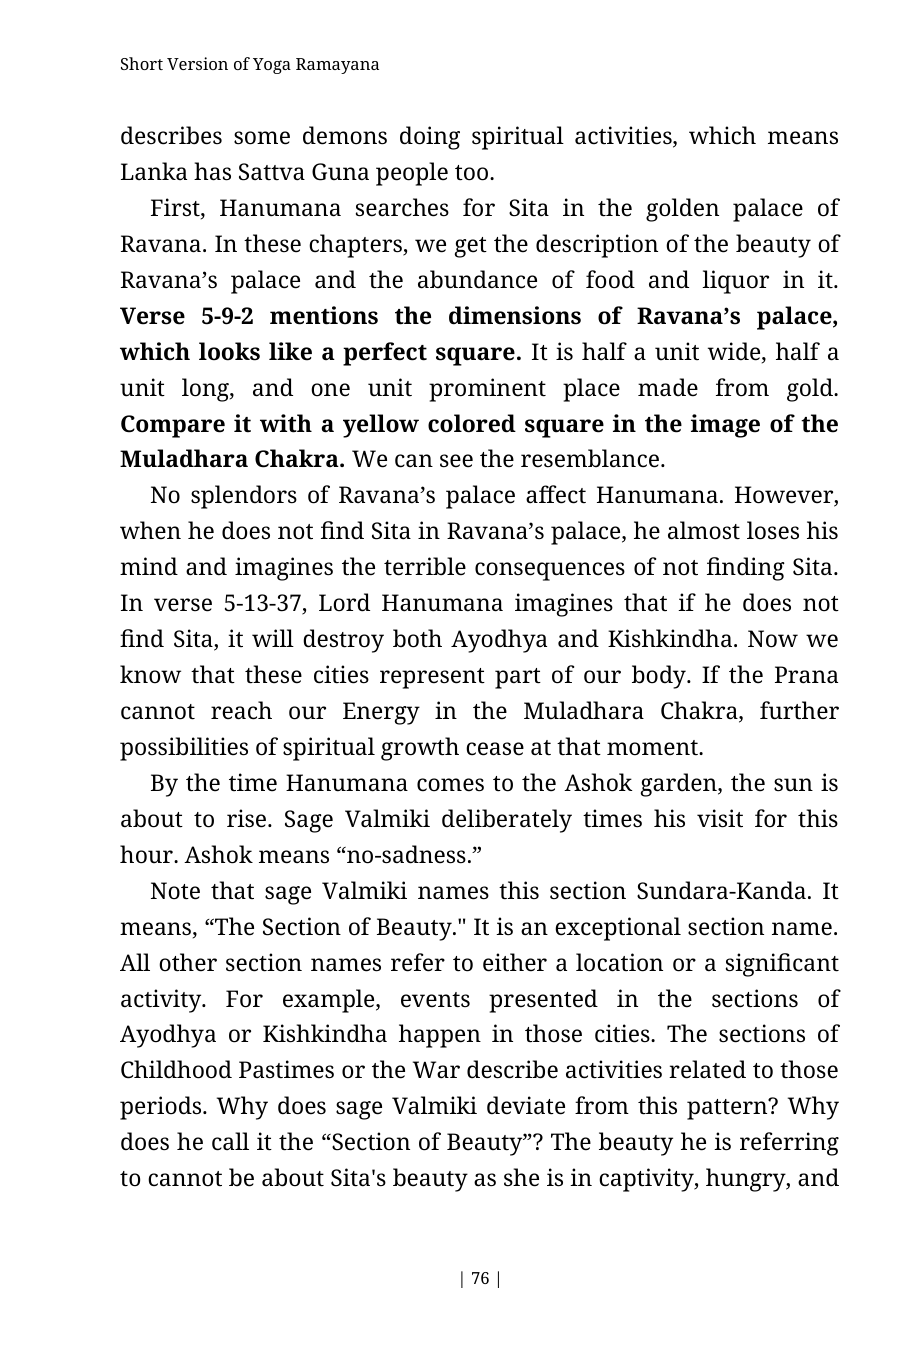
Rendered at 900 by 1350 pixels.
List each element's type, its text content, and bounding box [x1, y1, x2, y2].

text First, Hanumana searches for Sita in the golden palace of Ravana. In these chapters, we get the description of the beauty of Ravana’s palace and the abundance of food and liquor in it. Verse 5-9-2 mentions the dimensions of Ravana’s palace, which looks like a perfect square. It is half a unit wide, half a unit long, and one unit prominent place made from gold. Compare it with a yellow colored square in the image of the Muladhara Chakra. We can see the resemblance. [120, 192, 840, 475]
text No splendors of Ravana’s palace affect Hanumana. However, when he does not find Sita in Ravana’s palace, he almost loses his mind and imagines the terrible consequences of not finding Sita. In verse 5-13-37, Lord Hanumana imagines that if he does not find Sita, it will destroy both Ayodhya and Kishkindha. Now we know that these cities represent part of our body. If the Prana cannot reach our Energy in the Muladhara Chakra, further possibilities of spiritual growth cease at that moment. [120, 479, 840, 762]
text By the time Hanumana comes to the Ashok garden, the sun is about to rise. Sage Valmiki deliberately times his visit for this hour. Ashok means “no-sadness.” [120, 767, 840, 870]
